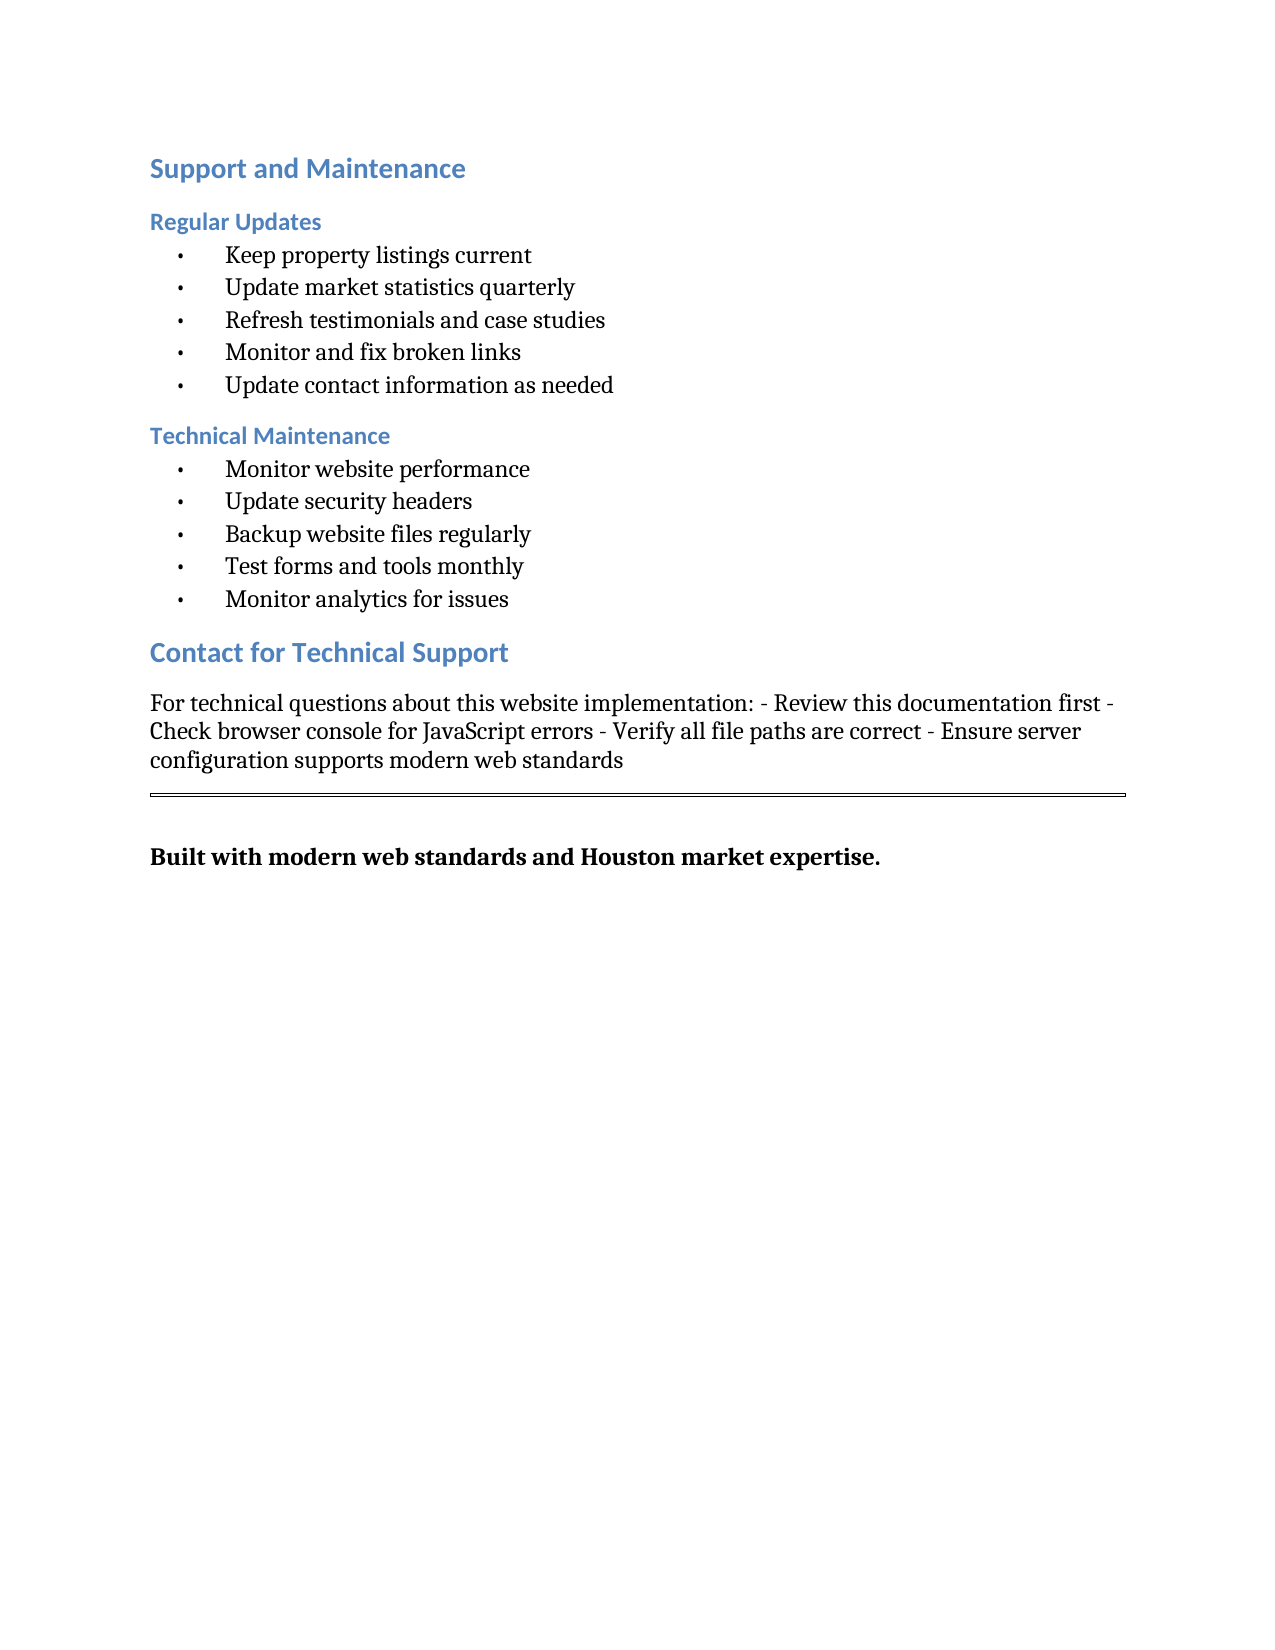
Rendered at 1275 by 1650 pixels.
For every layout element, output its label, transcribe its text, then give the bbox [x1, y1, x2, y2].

list Monitor analytics for issues [175, 584, 1125, 613]
text For technical questions about this website implementation: - Review this documentation first - Check browser console for JavaScript errors - Verify all file paths are correct - Ensure server configuration supports modern web standards [150, 688, 1125, 775]
list Monitor and fix broken links [175, 338, 1125, 367]
list Update market statistics quarterly [175, 273, 1125, 302]
subtitle Technical Maintenance [150, 420, 1125, 451]
list Monitor website performance [175, 454, 1125, 483]
list Test forms and tools monthly [175, 552, 1125, 581]
subtitle Contact for Technical Support [150, 634, 1125, 670]
subtitle Support and Maintenance [150, 150, 1125, 186]
subtitle Regular Updates [150, 206, 1125, 237]
list Update security headers [175, 487, 1125, 516]
list Backup website files regularly [175, 519, 1125, 548]
text Built with modern web standards and Houston market expertise. [150, 843, 1125, 872]
list Refresh testimonials and case studies [175, 306, 1125, 334]
list Keep property listings current [175, 241, 1125, 269]
list Update contact information as needed [175, 371, 1125, 399]
